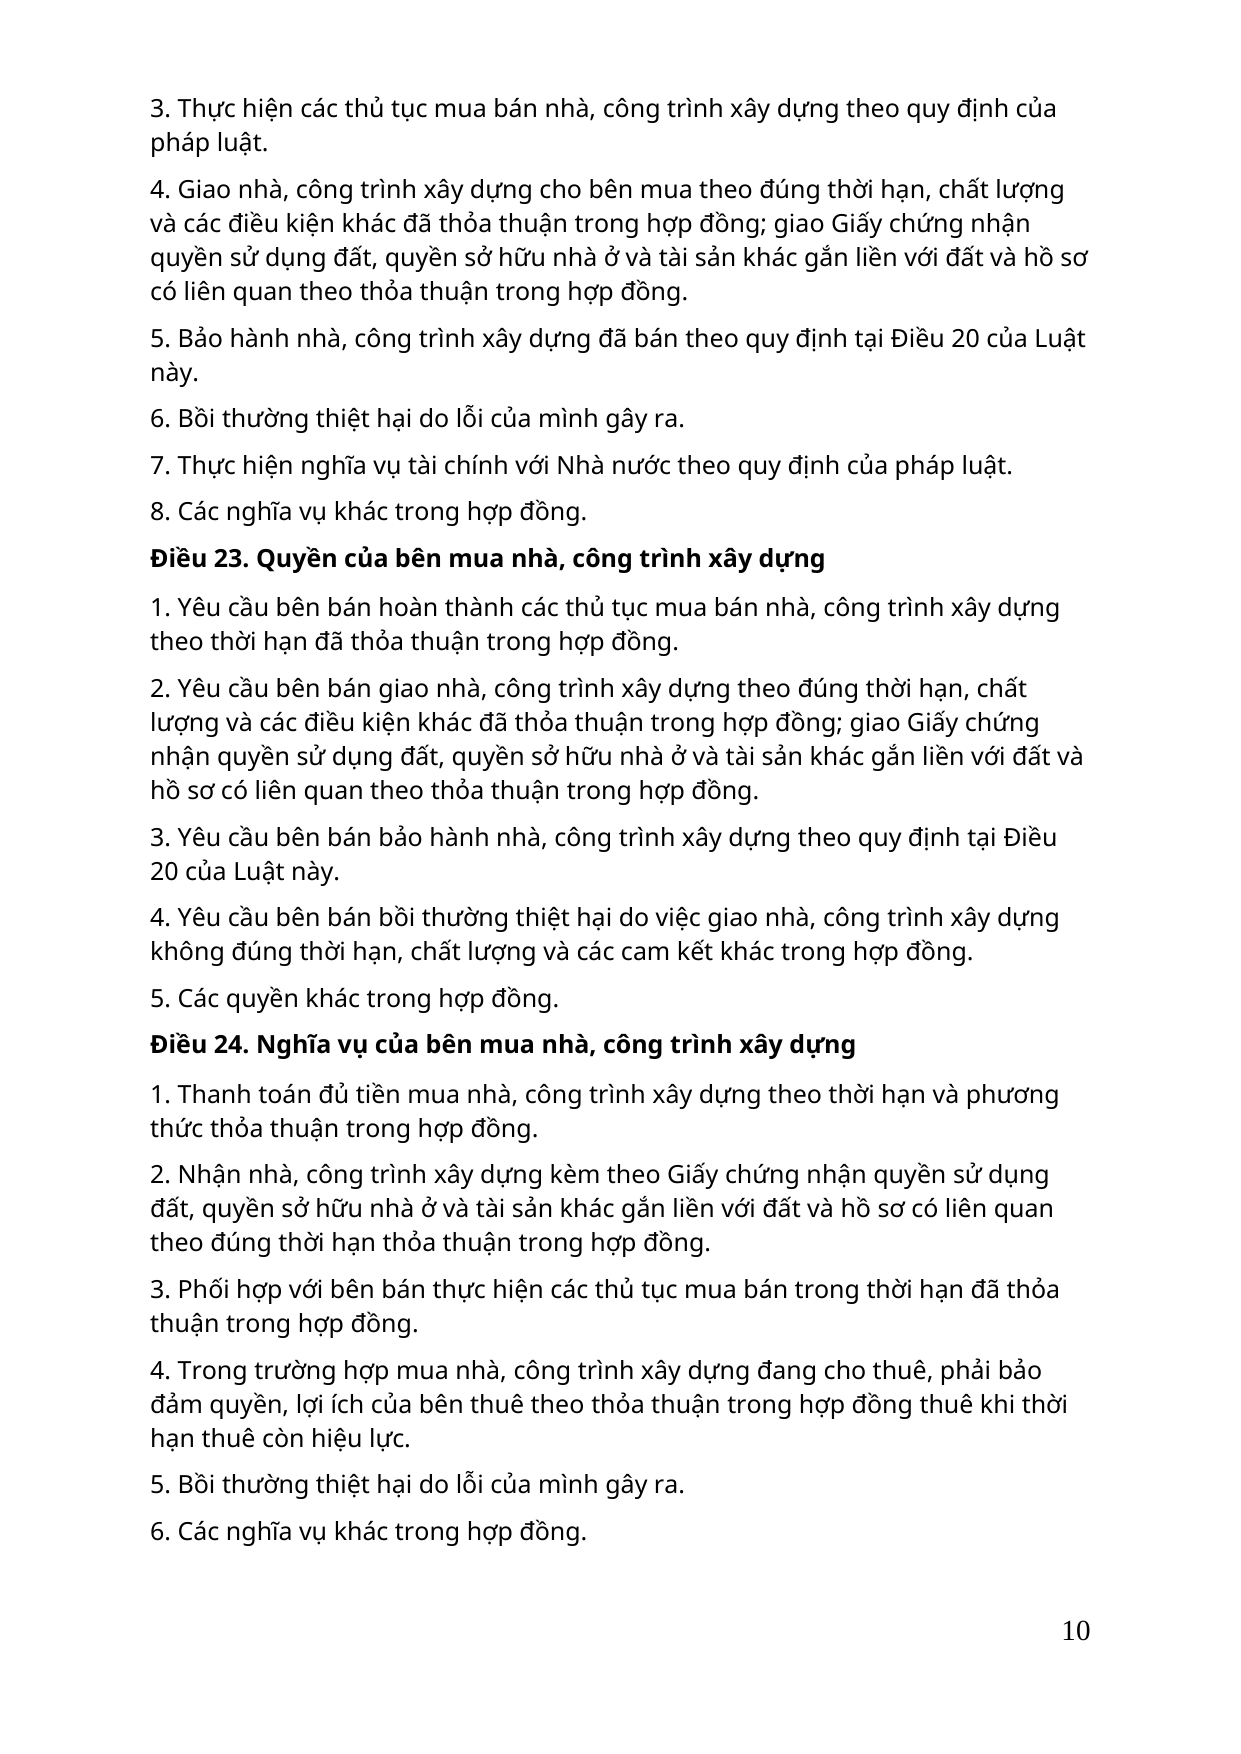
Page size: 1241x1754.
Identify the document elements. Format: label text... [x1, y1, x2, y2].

text 2. Nhận nhà, công trình xây dựng kèm theo Giấy chứng nhận quyền sử dụng đất, quyền sở hữu nhà ở và tài sản khác gắn liền với đất và hồ sơ có liên quan theo đúng thời hạn thỏa thuận trong hợp đồng. [150, 1157, 1090, 1259]
text 4. Giao nhà, công trình xây dựng cho bên mua theo đúng thời hạn, chất lượng và các điều kiện khác đã thỏa thuận trong hợp đồng; giao Giấy chứng nhận quyền sử dụng đất, quyền sở hữu nhà ở và tài sản khác gắn liền với đất và hồ sơ có liên quan theo thỏa thuận trong hợp đồng. [150, 172, 1090, 308]
text 3. Yêu cầu bên bán bảo hành nhà, công trình xây dựng theo quy định tại Điều 20 của Luật này. [150, 819, 1090, 887]
subtitle Điều 24. Nghĩa vụ của bên mua nhà, công trình xây dựng [150, 1027, 1090, 1061]
text 6. Bồi thường thiệt hại do lỗi của mình gây ra. [150, 401, 1090, 435]
text 1. Thanh toán đủ tiền mua nhà, công trình xây dựng theo thời hạn và phương thức thỏa thuận trong hợp đồng. [150, 1076, 1090, 1144]
text 4. Trong trường hợp mua nhà, công trình xây dựng đang cho thuê, phải bảo đảm quyền, lợi ích của bên thuê theo thỏa thuận trong hợp đồng thuê khi thời hạn thuê còn hiệu lực. [150, 1352, 1090, 1454]
text 6. Các nghĩa vụ khác trong hợp đồng. [150, 1513, 1090, 1548]
text 3. Thực hiện các thủ tục mua bán nhà, công trình xây dựng theo quy định của pháp luật. [150, 91, 1090, 159]
text 5. Bồi thường thiệt hại do lỗi của mình gây ra. [150, 1467, 1090, 1501]
text 7. Thực hiện nghĩa vụ tài chính với Nhà nước theo quy định của pháp luật. [150, 447, 1090, 482]
text 1. Yêu cầu bên bán hoàn thành các thủ tục mua bán nhà, công trình xây dựng theo thời hạn đã thỏa thuận trong hợp đồng. [150, 590, 1090, 658]
text 4. Yêu cầu bên bán bồi thường thiệt hại do việc giao nhà, công trình xây dựng không đúng thời hạn, chất lượng và các cam kết khác trong hợp đồng. [150, 900, 1090, 968]
subtitle Điều 23. Quyền của bên mua nhà, công trình xây dựng [150, 541, 1090, 575]
text 5. Bảo hành nhà, công trình xây dựng đã bán theo quy định tại Điều 20 của Luật này. [150, 320, 1090, 388]
text 2. Yêu cầu bên bán giao nhà, công trình xây dựng theo đúng thời hạn, chất lượng và các điều kiện khác đã thỏa thuận trong hợp đồng; giao Giấy chứng nhận quyền sử dụng đất, quyền sở hữu nhà ở và tài sản khác gắn liền với đất và hồ sơ có liên quan theo thỏa thuận trong hợp đồng. [150, 671, 1090, 807]
text 8. Các nghĩa vụ khác trong hợp đồng. [150, 494, 1090, 528]
text 5. Các quyền khác trong hợp đồng. [150, 981, 1090, 1014]
text 3. Phối hợp với bên bán thực hiện các thủ tục mua bán trong thời hạn đã thỏa thuận trong hợp đồng. [150, 1272, 1090, 1340]
